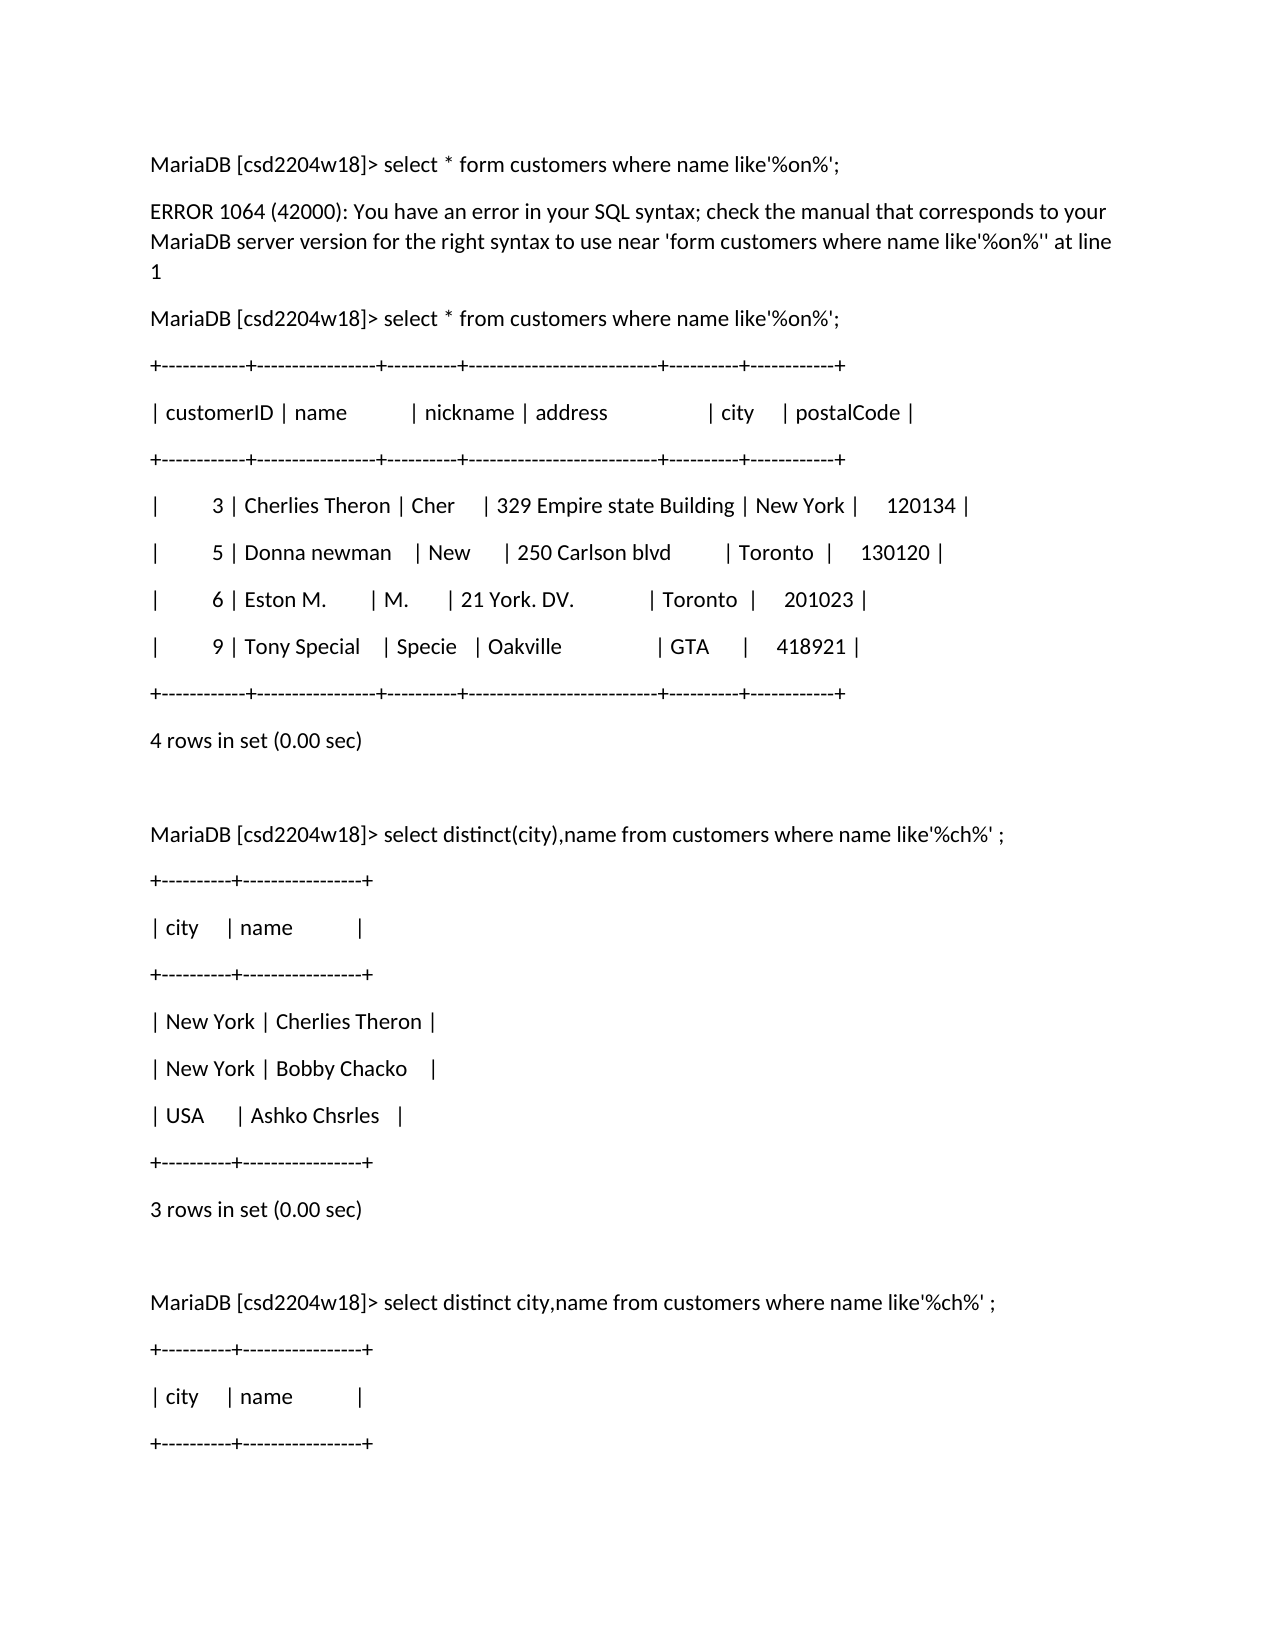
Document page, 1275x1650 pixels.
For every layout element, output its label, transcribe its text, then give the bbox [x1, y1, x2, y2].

text | customerID | name | nickname | address | city | postalCode | [150, 398, 1125, 426]
text | 6 | Eston M. | M. | 21 York. DV. | Toronto | 201023 | [150, 585, 1125, 613]
text +------------+-----------------+----------+---------------------------+----------+------------+ [150, 679, 1125, 707]
text +----------+-----------------+ [150, 867, 1125, 895]
text MariaDB [csd2204w18]> select * form customers where name like'%on%'; [150, 150, 1125, 178]
text +----------+-----------------+ [150, 1335, 1125, 1363]
text 3 rows in set (0.00 sec) [150, 1195, 1125, 1223]
text +----------+-----------------+ [150, 1429, 1125, 1457]
text +----------+-----------------+ [150, 960, 1125, 988]
text | 5 | Donna newman | New | 250 Carlson blvd | Toronto | 130120 | [150, 538, 1125, 567]
text MariaDB [csd2204w18]> select distinct city,name from customers where name like'%ch%' ; [150, 1288, 1125, 1317]
text +------------+-----------------+----------+---------------------------+----------+------------+ [150, 445, 1125, 473]
text | New York | Cherlies Theron | [150, 1007, 1125, 1035]
text MariaDB [csd2204w18]> select * from customers where name like'%on%'; [150, 304, 1125, 332]
text | 9 | Tony Special | Specie | Oakville | GTA | 418921 | [150, 632, 1125, 660]
text | city | name | [150, 1382, 1125, 1410]
text 4 rows in set (0.00 sec) [150, 726, 1125, 754]
text +----------+-----------------+ [150, 1148, 1125, 1176]
text MariaDB [csd2204w18]> select distinct(city),name from customers where name like'%ch%' ; [150, 820, 1125, 848]
text | USA | Ashko Chsrles | [150, 1101, 1125, 1129]
text | city | name | [150, 913, 1125, 942]
text | New York | Bobby Chacko | [150, 1054, 1125, 1082]
text +------------+-----------------+----------+---------------------------+----------+------------+ [150, 351, 1125, 379]
text ERROR 1064 (42000): You have an error in your SQL syntax; check the manual that corresponds to your MariaDB server version for the right syntax to use near 'form customers where name like'%on%'' at line 1 [150, 197, 1125, 285]
text | 3 | Cherlies Theron | Cher | 329 Empire state Building | New York | 120134 | [150, 492, 1125, 520]
